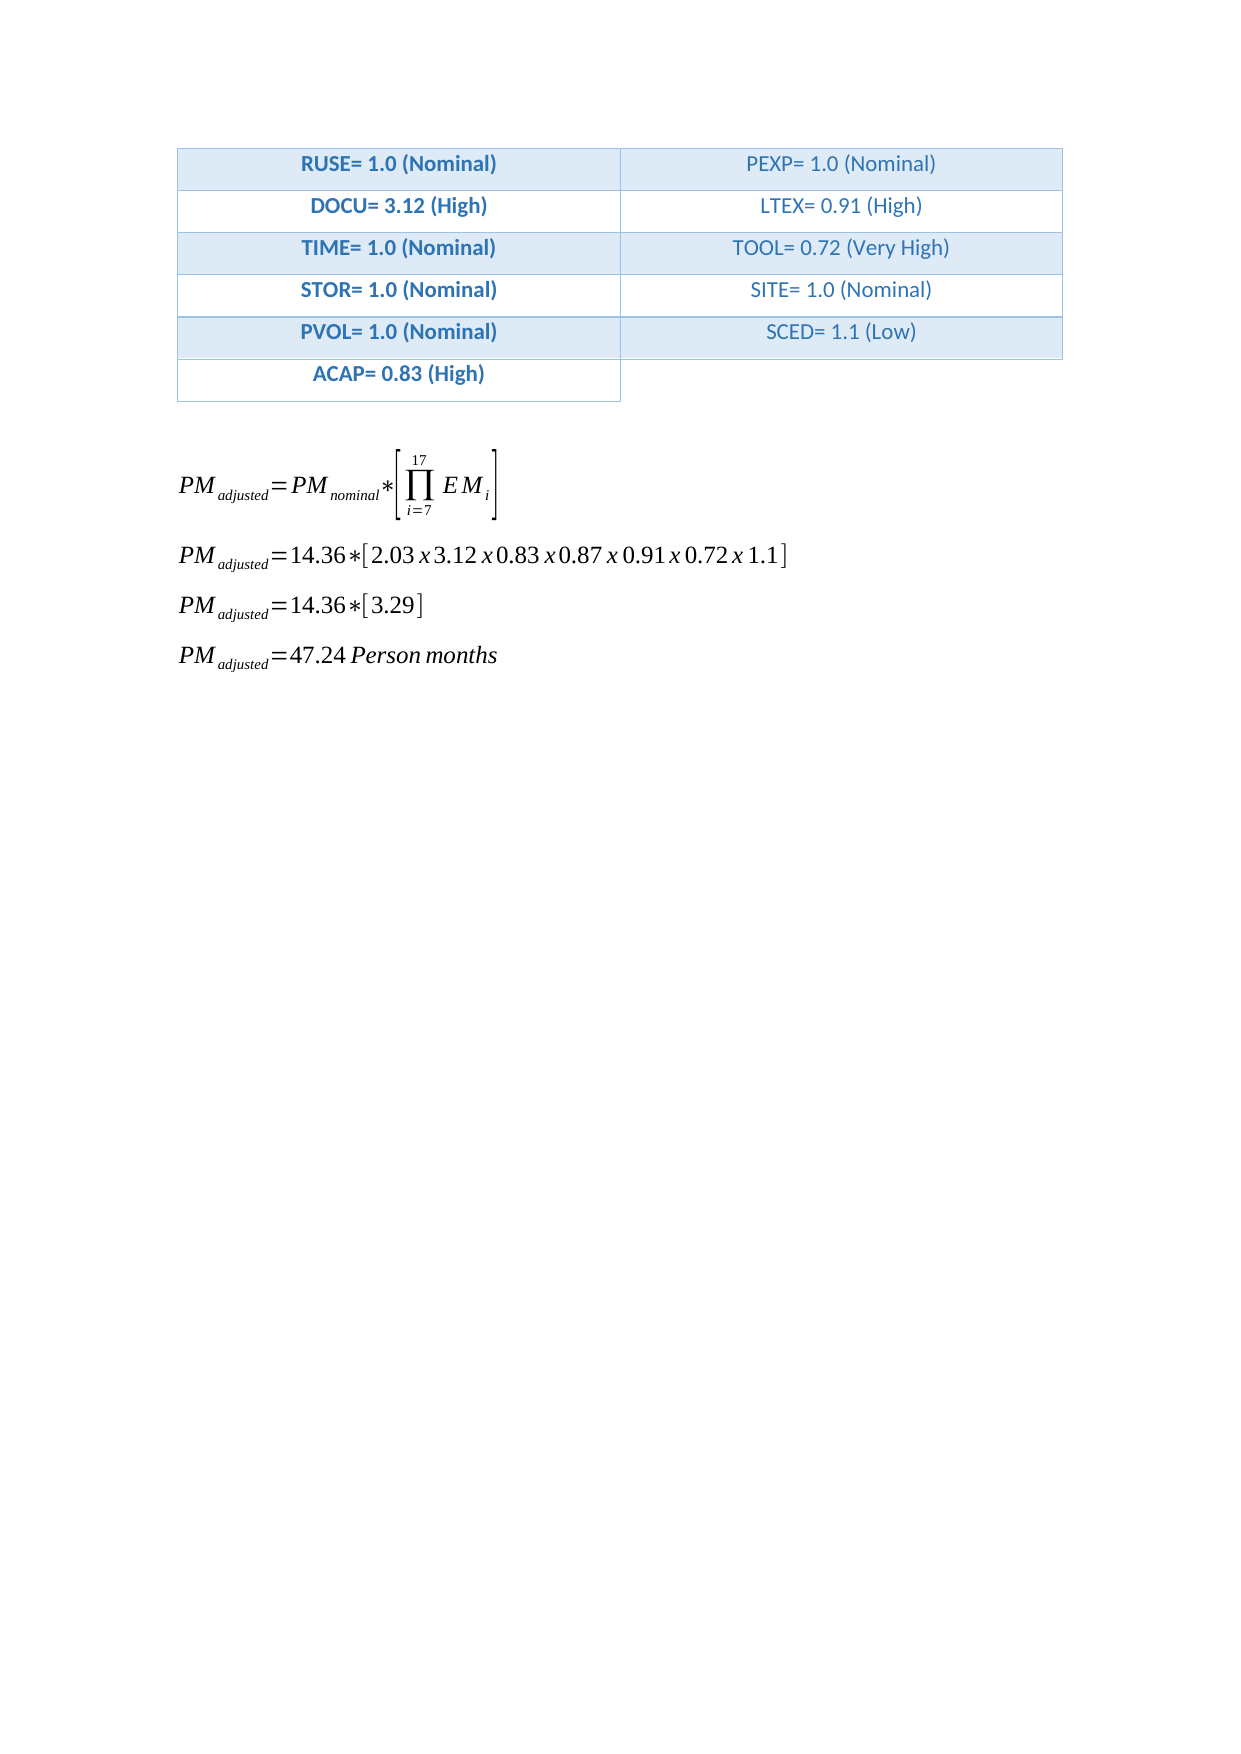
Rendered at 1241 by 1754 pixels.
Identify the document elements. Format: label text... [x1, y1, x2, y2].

table_cell SCED= 1.1 (Low) [621, 318, 1062, 358]
table_cell DOCU= 3.12 (High) [178, 191, 620, 232]
table_cell PEXP= 1.0 (Nominal) [621, 149, 1062, 190]
table_cell [621, 360, 1062, 401]
table_cell TOOL= 0.72 (Very High) [621, 233, 1062, 274]
table_cell ACAP= 0.83 (High) [178, 360, 620, 401]
table_cell RUSE= 1.0 (Nominal) [178, 149, 620, 190]
table_cell LTEX= 0.91 (High) [621, 191, 1062, 232]
table_cell TIME= 1.0 (Nominal) [178, 233, 620, 274]
table_cell STOR= 1.0 (Nominal) [178, 275, 620, 316]
table_cell PVOL= 1.0 (Nominal) [178, 318, 620, 358]
table_cell SITE= 1.0 (Nominal) [621, 275, 1062, 316]
